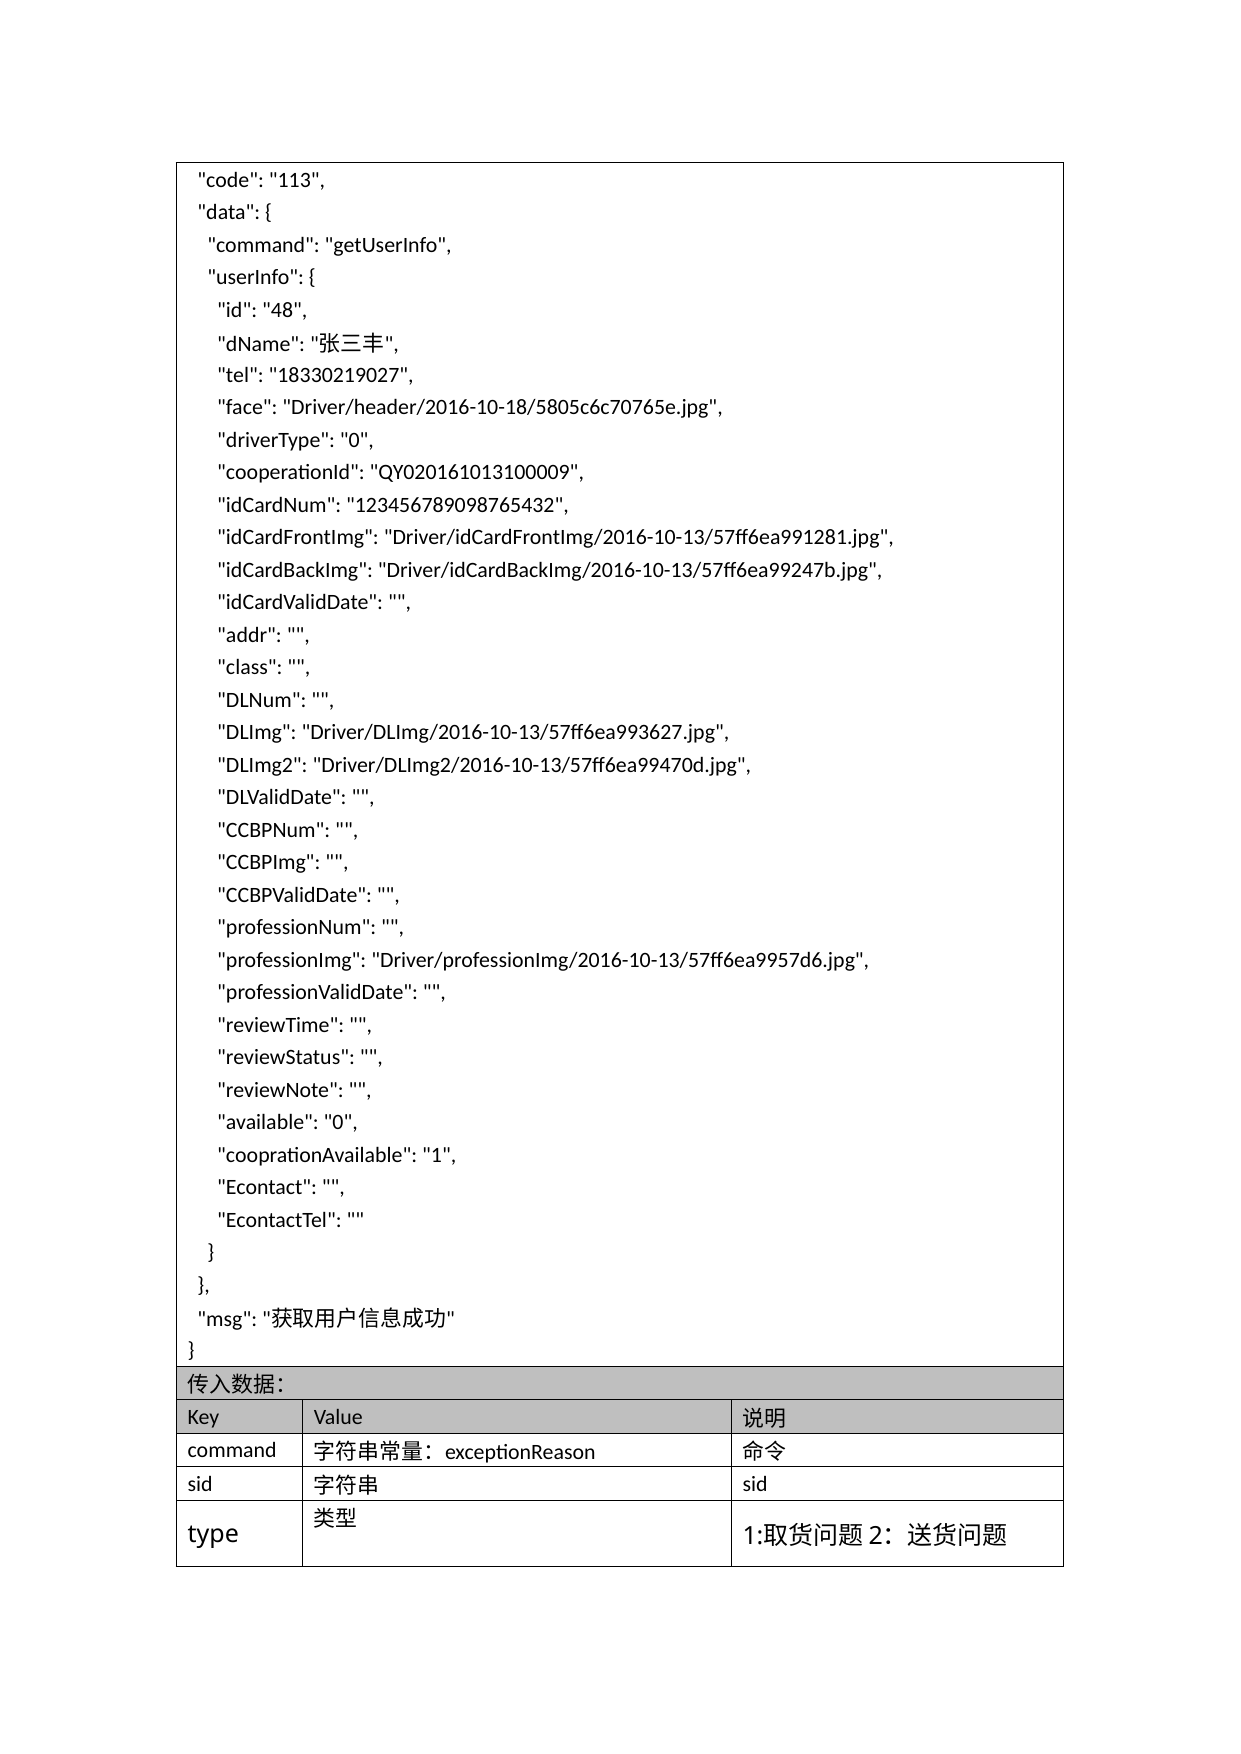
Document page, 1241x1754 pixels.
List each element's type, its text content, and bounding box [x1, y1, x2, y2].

table_cell 命令 [732, 1434, 1063, 1466]
table_cell Value [303, 1400, 731, 1433]
table_cell sid [732, 1467, 1063, 1500]
table_cell type [177, 1501, 302, 1566]
table_cell 字符串常量：exceptionReason [303, 1434, 731, 1466]
table_cell command [177, 1434, 302, 1466]
table_cell sid [177, 1467, 302, 1500]
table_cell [177, 163, 1063, 1366]
table_cell 类型 [303, 1501, 731, 1566]
table_cell Key [177, 1400, 302, 1433]
table_cell 1:取货问题2：送货问题 [732, 1501, 1063, 1566]
table_cell 传入数据： [177, 1367, 1063, 1399]
table_cell 说明 [732, 1400, 1063, 1433]
table_cell 字符串 [303, 1467, 731, 1500]
